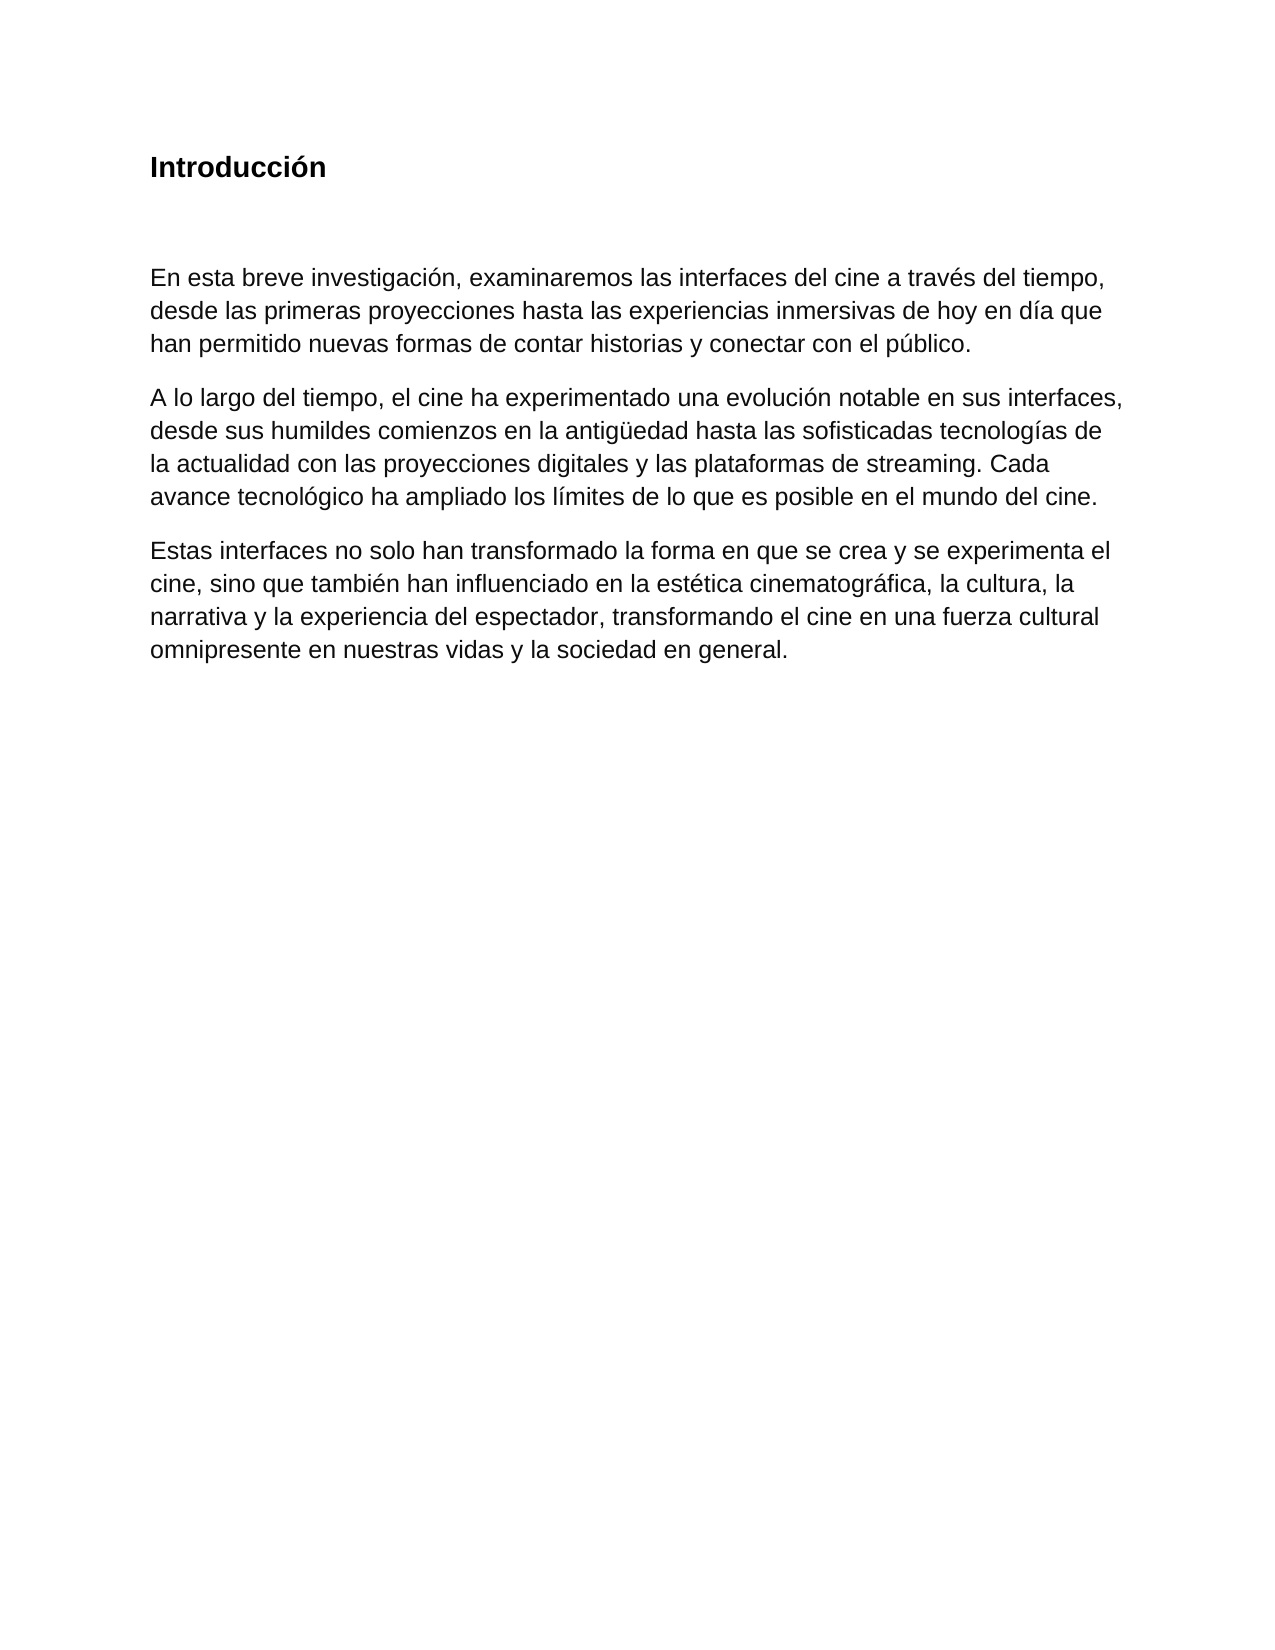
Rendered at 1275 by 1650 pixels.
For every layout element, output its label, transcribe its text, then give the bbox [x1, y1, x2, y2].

text Estas interfaces no solo han transformado la forma en que se crea y se experimenta el cine, sino que también han influenciado en la estética cinematográfica, la cultura, la narrativa y la experiencia del espectador, transformando el cine en una fuerza cultural omnipresente en nuestras vidas y la sociedad en general. [150, 536, 1125, 664]
text En esta breve investigación, examinaremos las interfaces del cine a través del tiempo, desde las primeras proyecciones hasta las experiencias inmersivas de hoy en día que han permitido nuevas formas de contar historias y conectar con el público. [150, 263, 1125, 358]
text Introducción [150, 150, 1125, 183]
text A lo largo del tiempo, el cine ha experimentado una evolución notable en sus interfaces, desde sus humildes comienzos en la antigüedad hasta las sofisticadas tecnologías de la actualidad con las proyecciones digitales y las plataformas de streaming. Cada avance tecnológico ha ampliado los límites de lo que es posible en el mundo del cine. [150, 383, 1125, 511]
